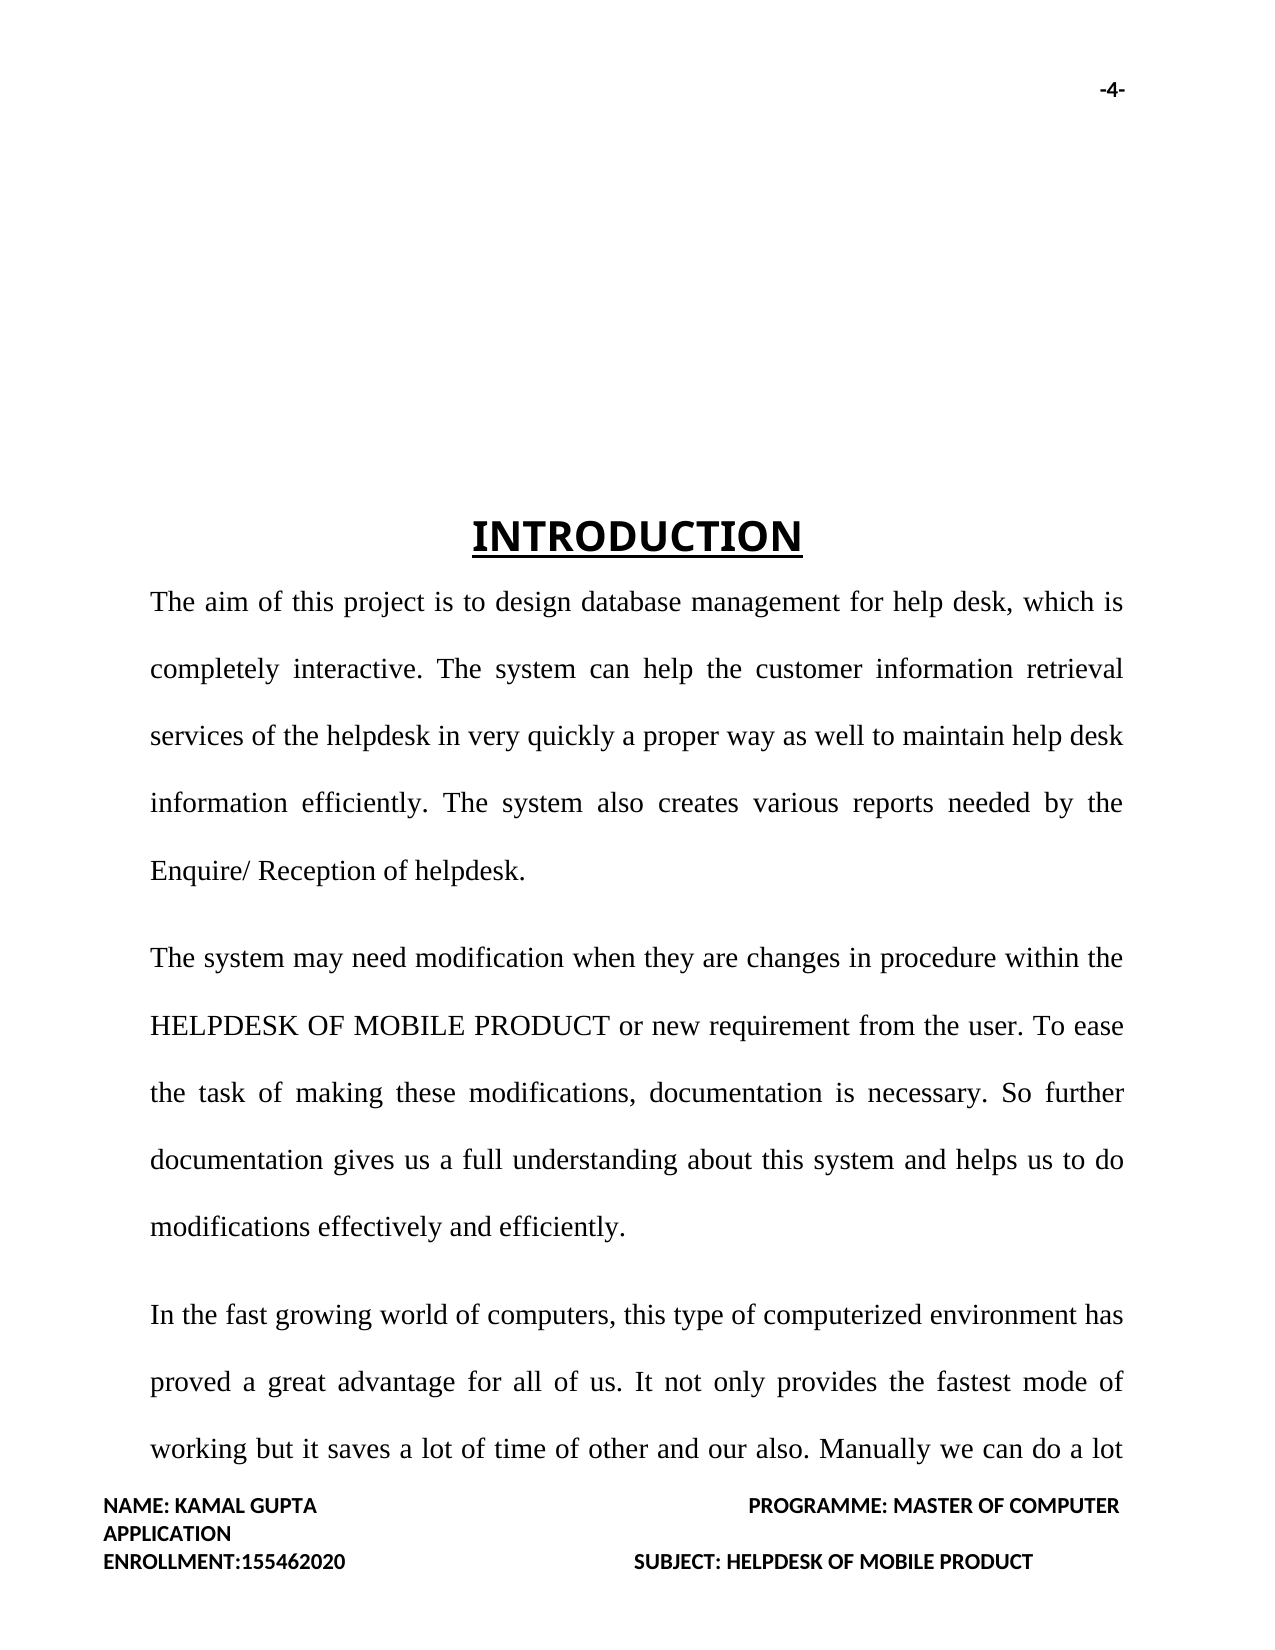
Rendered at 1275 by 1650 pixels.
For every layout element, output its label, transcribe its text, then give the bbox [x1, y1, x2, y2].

text INTRODUCTION [150, 507, 1125, 563]
text The system may need modification when they are changes in procedure within the HELPDESK OF MOBILE PRODUCT or new requirement from the user. To ease the task of making these modifications, documentation is necessary. So further documentation gives us a full understanding about this system and helps us to do modifications effectively and efficiently. [150, 941, 1125, 1242]
text The aim of this project is to design database management for help desk, which is completely interactive. The system can help the customer information retrieval services of the helpdesk in very quickly a proper way as well to maintain help desk information efficiently. The system also creates various reports needed by the Enquire/ Reception of helpdesk. [150, 584, 1125, 886]
